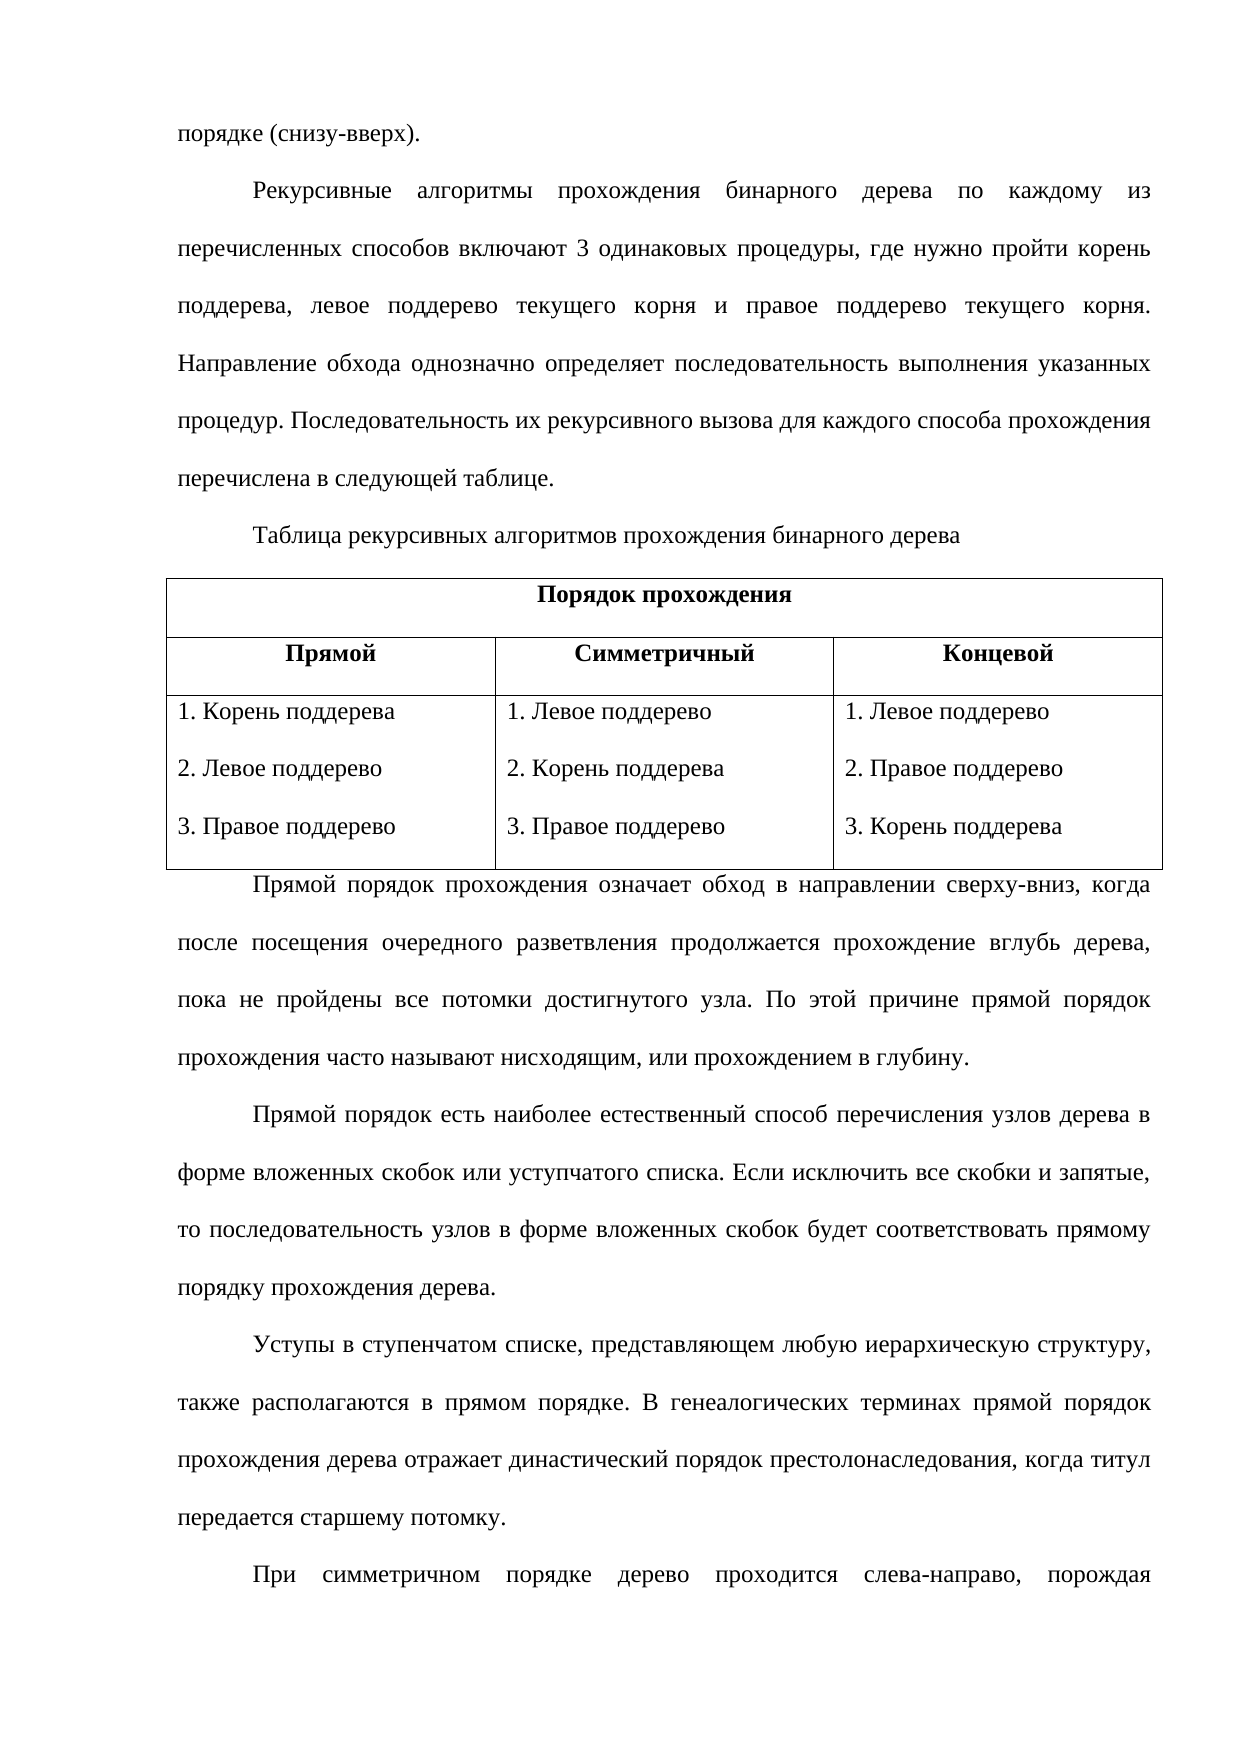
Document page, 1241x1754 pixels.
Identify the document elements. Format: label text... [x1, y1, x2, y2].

table_cell Концевой [834, 638, 1162, 695]
table_cell 1. Левое поддерево 2. Корень поддерева 3. Правое поддерево [496, 696, 833, 868]
text Таблица рекурсивных алгоритмов прохождения бинарного дерева [177, 521, 1152, 549]
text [177, 1559, 1152, 1588]
text Уступы в ступенчатом списке, представляющем любую иерархическую структуру, также располагаются в прямом порядке. В генеалогических терминах прямой порядок прохождения дерева отражает династический порядок престолонаследования, когда титул передается старшему потомку. [177, 1329, 1152, 1531]
text Прямой порядок есть наиболее естественный способ перечисления узлов дерева в форме вложенных скобок или уступчатого списка. Если исключить все скобки и запятые, то последовательность узлов в форме вложенных скобок будет соответствовать прямому порядку прохождения дерева. [177, 1099, 1152, 1301]
table_header Порядок прохождения [167, 579, 1162, 637]
table_cell Симметричный [496, 638, 833, 695]
table_cell Прямой [167, 638, 495, 695]
text Рекурсивные алгоритмы прохождения бинарного дерева по каждому из перечисленных способов включают 3 одинаковых процедуры, где нужно пройти корень поддерева, левое поддерево текущего корня и правое поддерево текущего корня. Направление обхода однозначно определяет последовательность выполнения указанных процедур. Последовательность их рекурсивного вызова для каждого способа прохождения перечислена в следующей таблице. [177, 176, 1152, 492]
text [177, 118, 1152, 147]
table_cell 1. Левое поддерево 2. Правое поддерево 3. Корень поддерева [834, 696, 1162, 868]
table_cell 1. Корень поддерева 2. Левое поддерево 3. Правое поддерево [167, 696, 495, 868]
text Прямой порядок прохождения означает обход в направлении сверху-вниз, когда после посещения очередного разветвления продолжается прохождение вглубь дерева, пока не пройдены все потомки достигнутого узла. По этой причине прямой порядок прохождения часто называют нисходящим, или прохождением в глубину. [177, 870, 1152, 1071]
